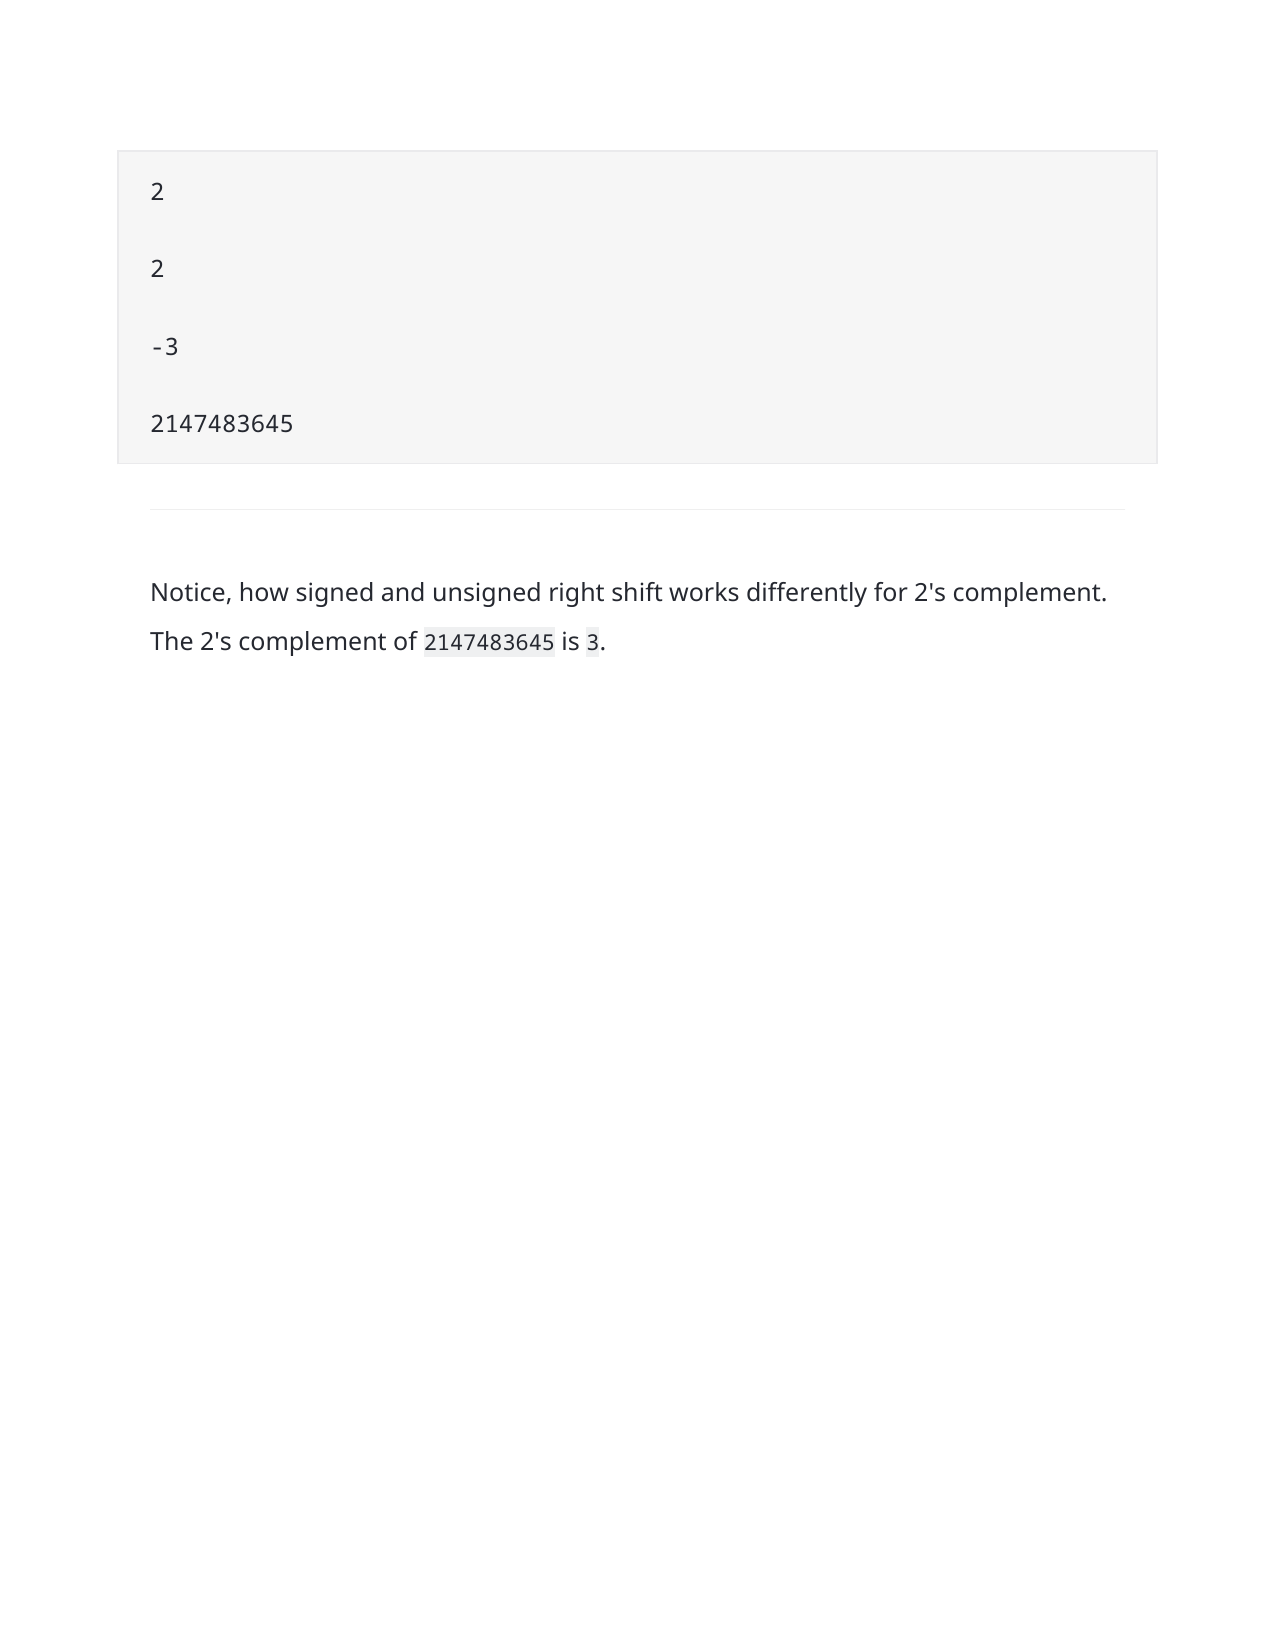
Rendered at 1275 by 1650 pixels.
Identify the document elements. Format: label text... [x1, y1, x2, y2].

text 2 [119, 152, 1156, 207]
text 2 [119, 228, 1156, 285]
text Notice, how signed and unsigned right shift works differently for 2's complement. [150, 574, 1125, 608]
text -3 [119, 305, 1156, 362]
text 2147483645 [119, 383, 1156, 463]
text The 2's complement of 2147483645 is 3. [150, 624, 1125, 658]
